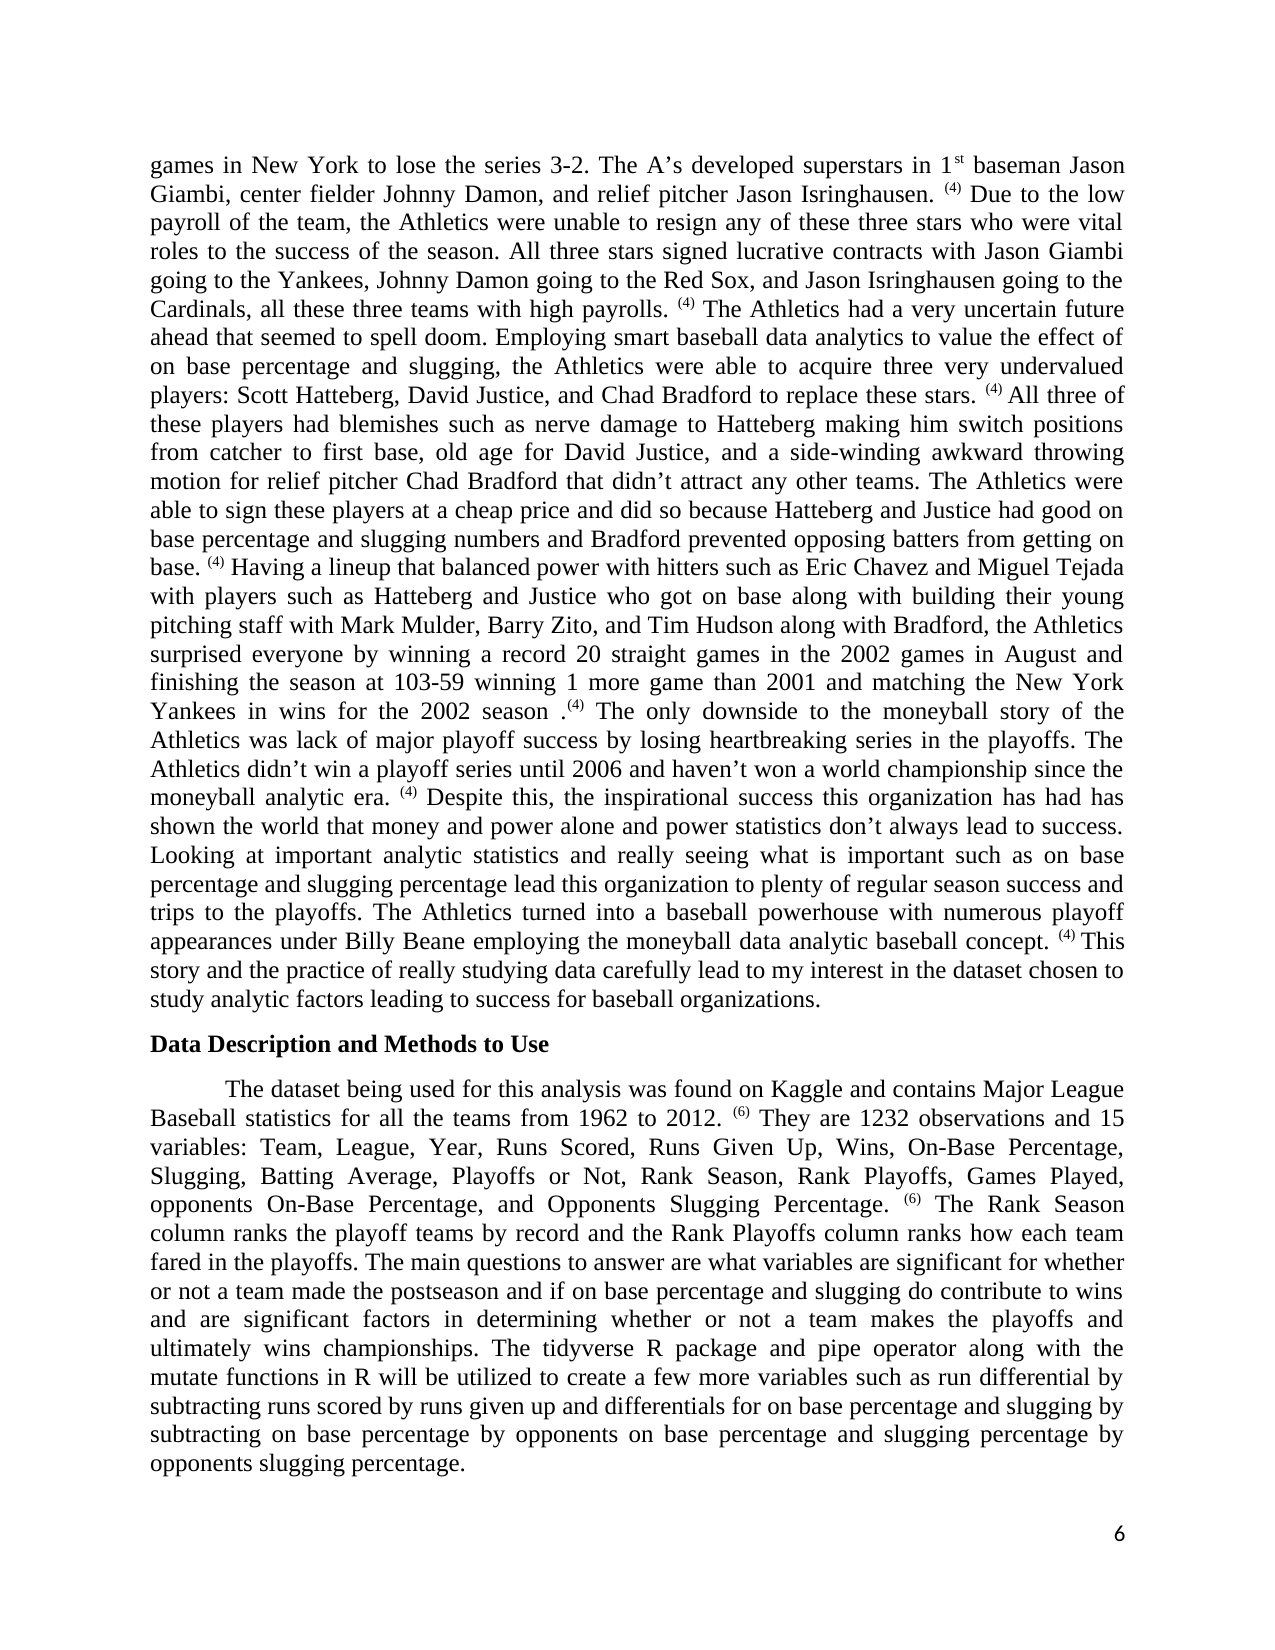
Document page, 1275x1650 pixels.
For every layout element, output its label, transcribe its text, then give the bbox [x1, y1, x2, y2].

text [150, 150, 1125, 1012]
text The dataset being used for this analysis was found on Kaggle and contains Major League Baseball statistics for all the teams from 1962 to 2012. (6) They are 1232 observations and 15 variables: Team, League, Year, Runs Scored, Runs Given Up, Wins, On-Base Percentage, Slugging, Batting Average, Playoffs or Not, Rank Season, Rank Playoffs, Games Played, opponents On-Base Percentage, and Opponents Slugging Percentage. (6) The Rank Season column ranks the playoff teams by record and the Rank Playoffs column ranks how each team fared in the playoffs. The main questions to answer are what variables are significant for whether or not a team made the postseason and if on base percentage and slugging do contribute to wins and are significant factors in determining whether or not a team makes the playoffs and ultimately wins championships. The tidyverse R package and pipe operator along with the mutate functions in R will be utilized to create a few more variables such as run differential by subtracting runs scored by runs given up and differentials for on base percentage and slugging by subtracting on base percentage by opponents on base percentage and slugging percentage by opponents slugging percentage. [150, 1074, 1125, 1477]
text Data Description and Methods to Use [150, 1029, 1125, 1058]
